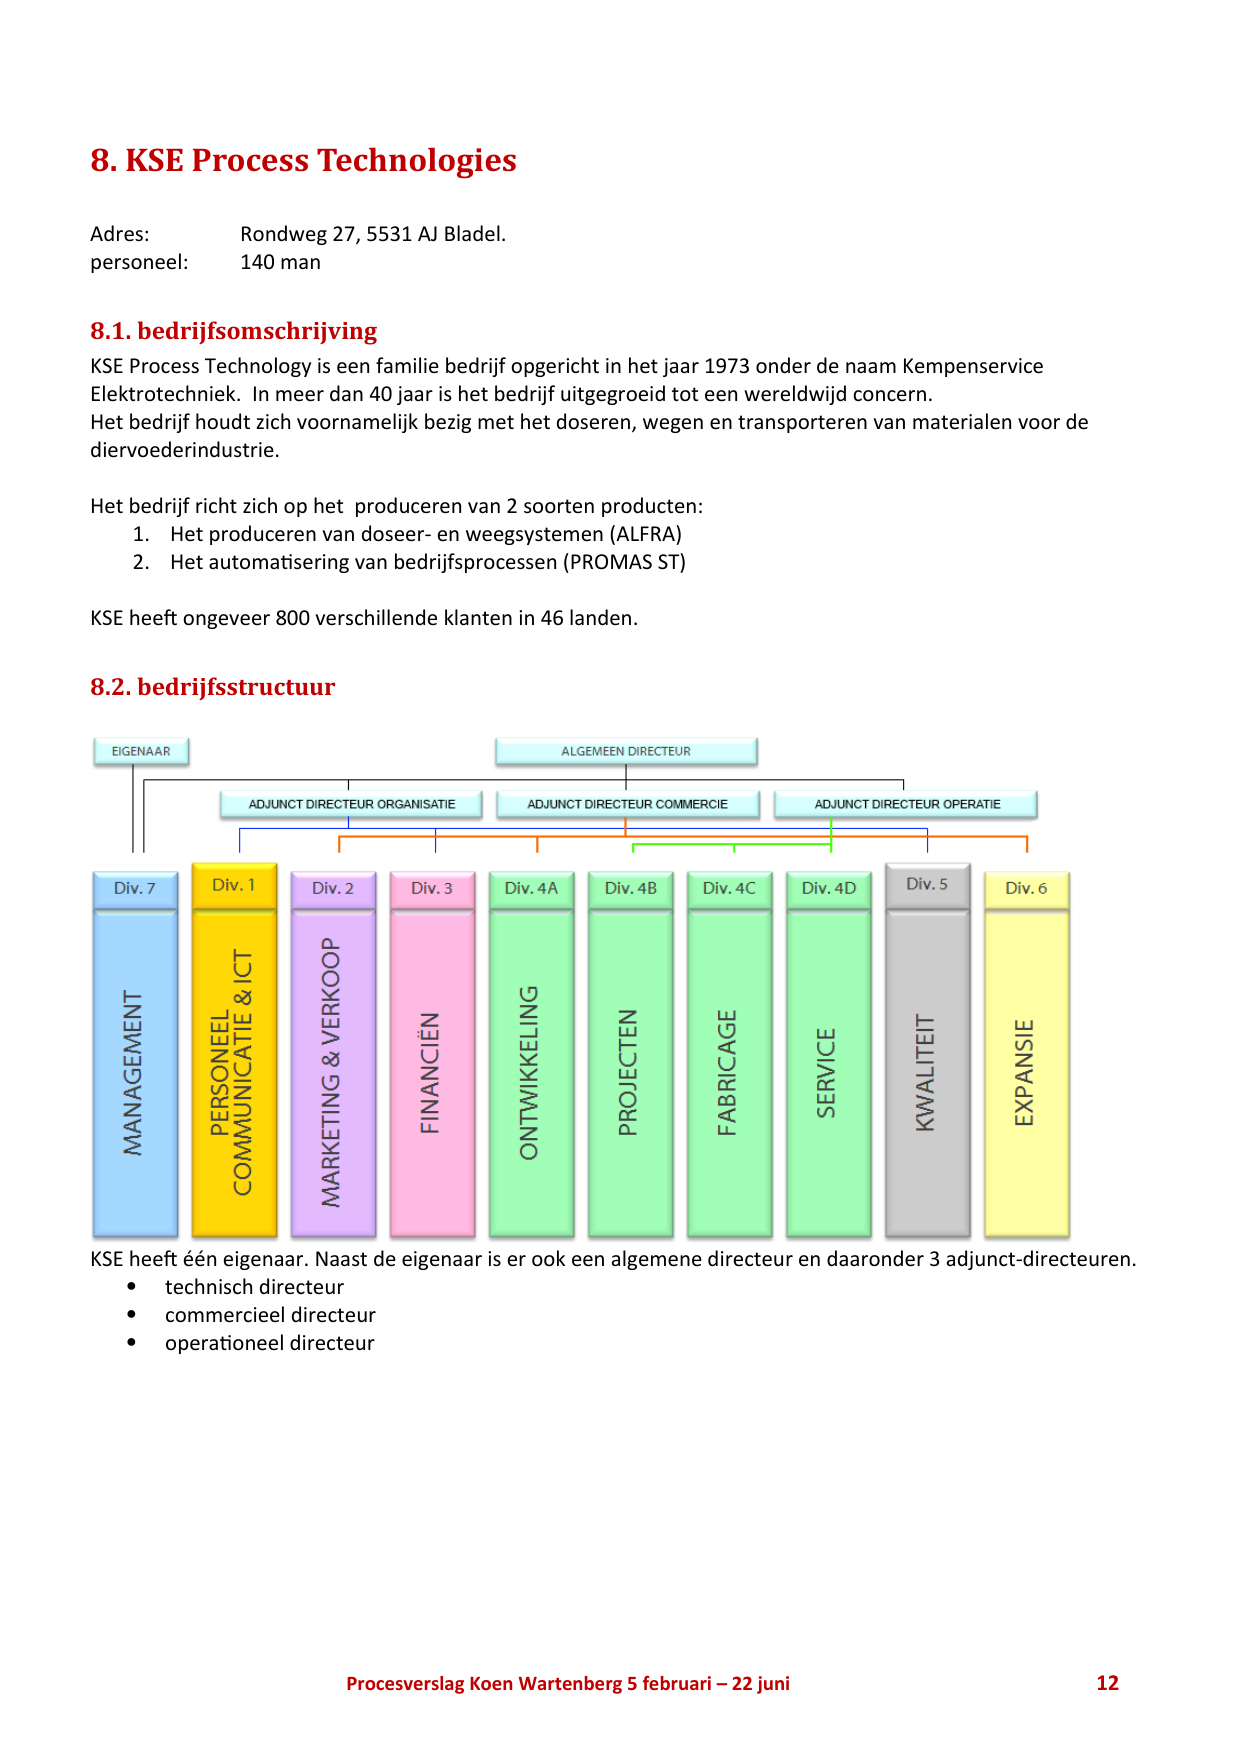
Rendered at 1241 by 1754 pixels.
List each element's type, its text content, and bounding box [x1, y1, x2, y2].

picture [90, 735, 1074, 1244]
subtitle bedrijfsstructuur [90, 672, 1150, 701]
subtitle bedrijfsomschrijving [90, 316, 1150, 345]
text Adres: Rondweg 27, 5531 AJ Bladel. [90, 219, 1150, 247]
text KSE heeft één eigenaar. Naast de eigenaar is er ook een algemene directeur en daaronder 3 adjunct-directeuren. [90, 1244, 1150, 1272]
text KSE Process Technology is een familie bedrijf opgericht in het jaar 1973 onder de naam Kempenservice Elektrotechniek. In meer dan 40 jaar is het bedrijf uitgegroeid tot een wereldwijd concern. [90, 351, 1150, 407]
text KSE heeft ongeveer 800 verschillende klanten in 46 landen. [90, 603, 1150, 631]
list technisch directeur [127, 1272, 1150, 1300]
text Het bedrijf houdt zich voornamelijk bezig met het doseren, wegen en transporteren van materialen voor de diervoederindustrie. [90, 407, 1150, 463]
subtitle KSE Process Technologies [90, 139, 1150, 179]
text personeel: 140 man [90, 247, 1150, 275]
text Het bedrijf richt zich op het produceren van 2 soorten producten: [90, 491, 1150, 519]
list Het automatisering van bedrijfsprocessen (PROMAS ST) [132, 547, 1150, 575]
list Het produceren van doseer- en weegsystemen (ALFRA) [132, 519, 1150, 547]
list operationeel directeur [127, 1328, 1150, 1356]
list commercieel directeur [127, 1300, 1150, 1328]
